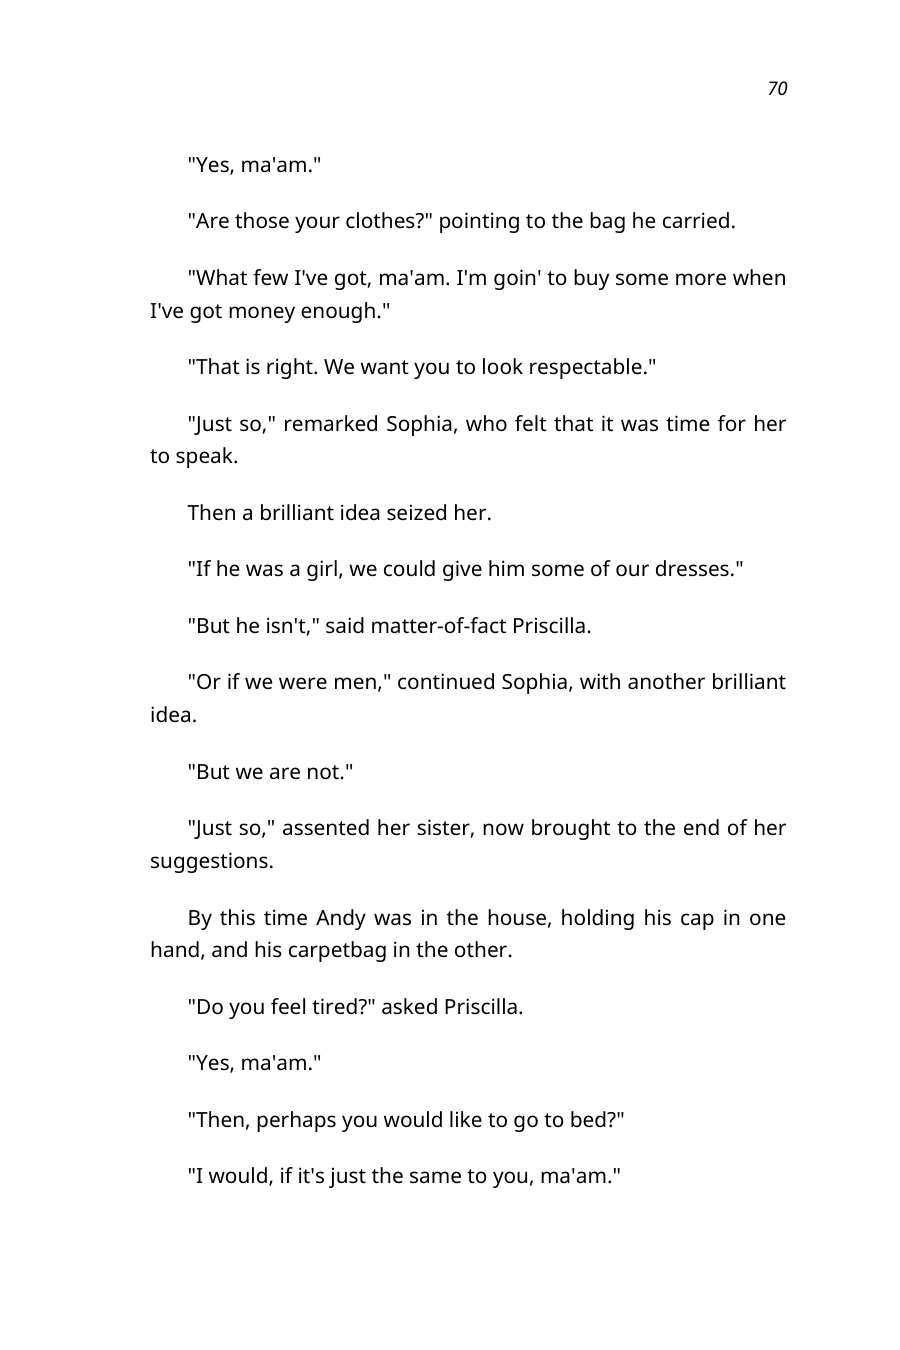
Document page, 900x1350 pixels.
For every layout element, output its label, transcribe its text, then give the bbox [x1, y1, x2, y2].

text "What few I've got, ma'am. I'm goin' to buy some more when I've got money enough." [150, 263, 787, 324]
text "Just so," assented her sister, now brought to the end of her suggestions. [150, 813, 787, 874]
text "But he isn't," said matter-of-fact Priscilla. [150, 611, 787, 639]
text "Yes, ma'am." [150, 150, 787, 178]
text "Are those your clothes?" pointing to the bag he carried. [150, 207, 787, 235]
text "Or if we were men," continued Sophia, with another brilliant idea. [150, 668, 787, 729]
text "But we are not." [150, 757, 787, 785]
text By this time Andy was in the house, holding his cap in one hand, and his carpetbag in the other. [150, 903, 787, 964]
text "That is right. We want you to look respectable." [150, 352, 787, 381]
text "Just so," remarked Sophia, who felt that it was time for her to speak. [150, 409, 787, 470]
text "If he was a girl, we could give him some of our dresses." [150, 554, 787, 583]
text "Yes, ma'am." [150, 1048, 787, 1077]
text "Do you feel tired?" asked Priscilla. [150, 992, 787, 1020]
text Then a brilliant idea seized her. [150, 498, 787, 526]
text "Then, perhaps you would like to go to bed?" [150, 1105, 787, 1133]
text "I would, if it's just the same to you, ma'am." [150, 1161, 787, 1190]
